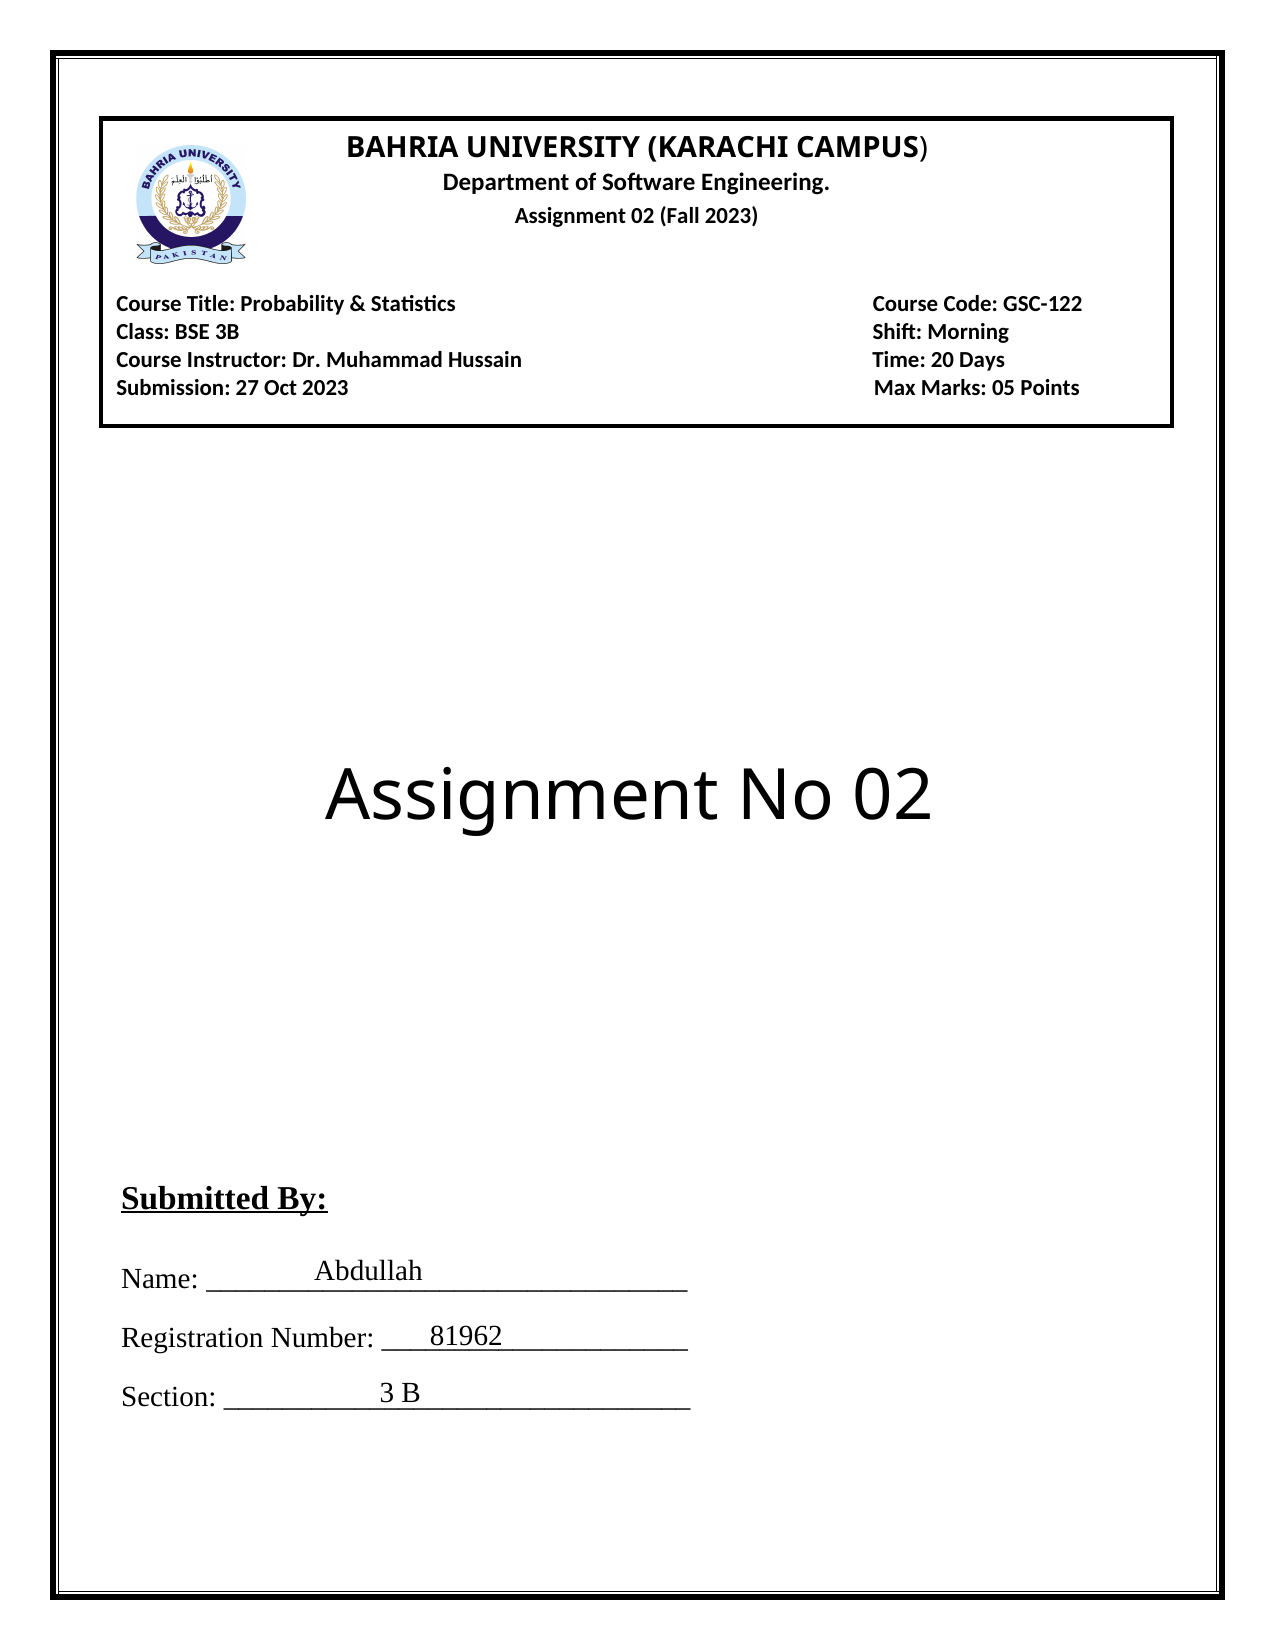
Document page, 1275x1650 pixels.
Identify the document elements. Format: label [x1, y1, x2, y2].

picture [136, 145, 246, 264]
